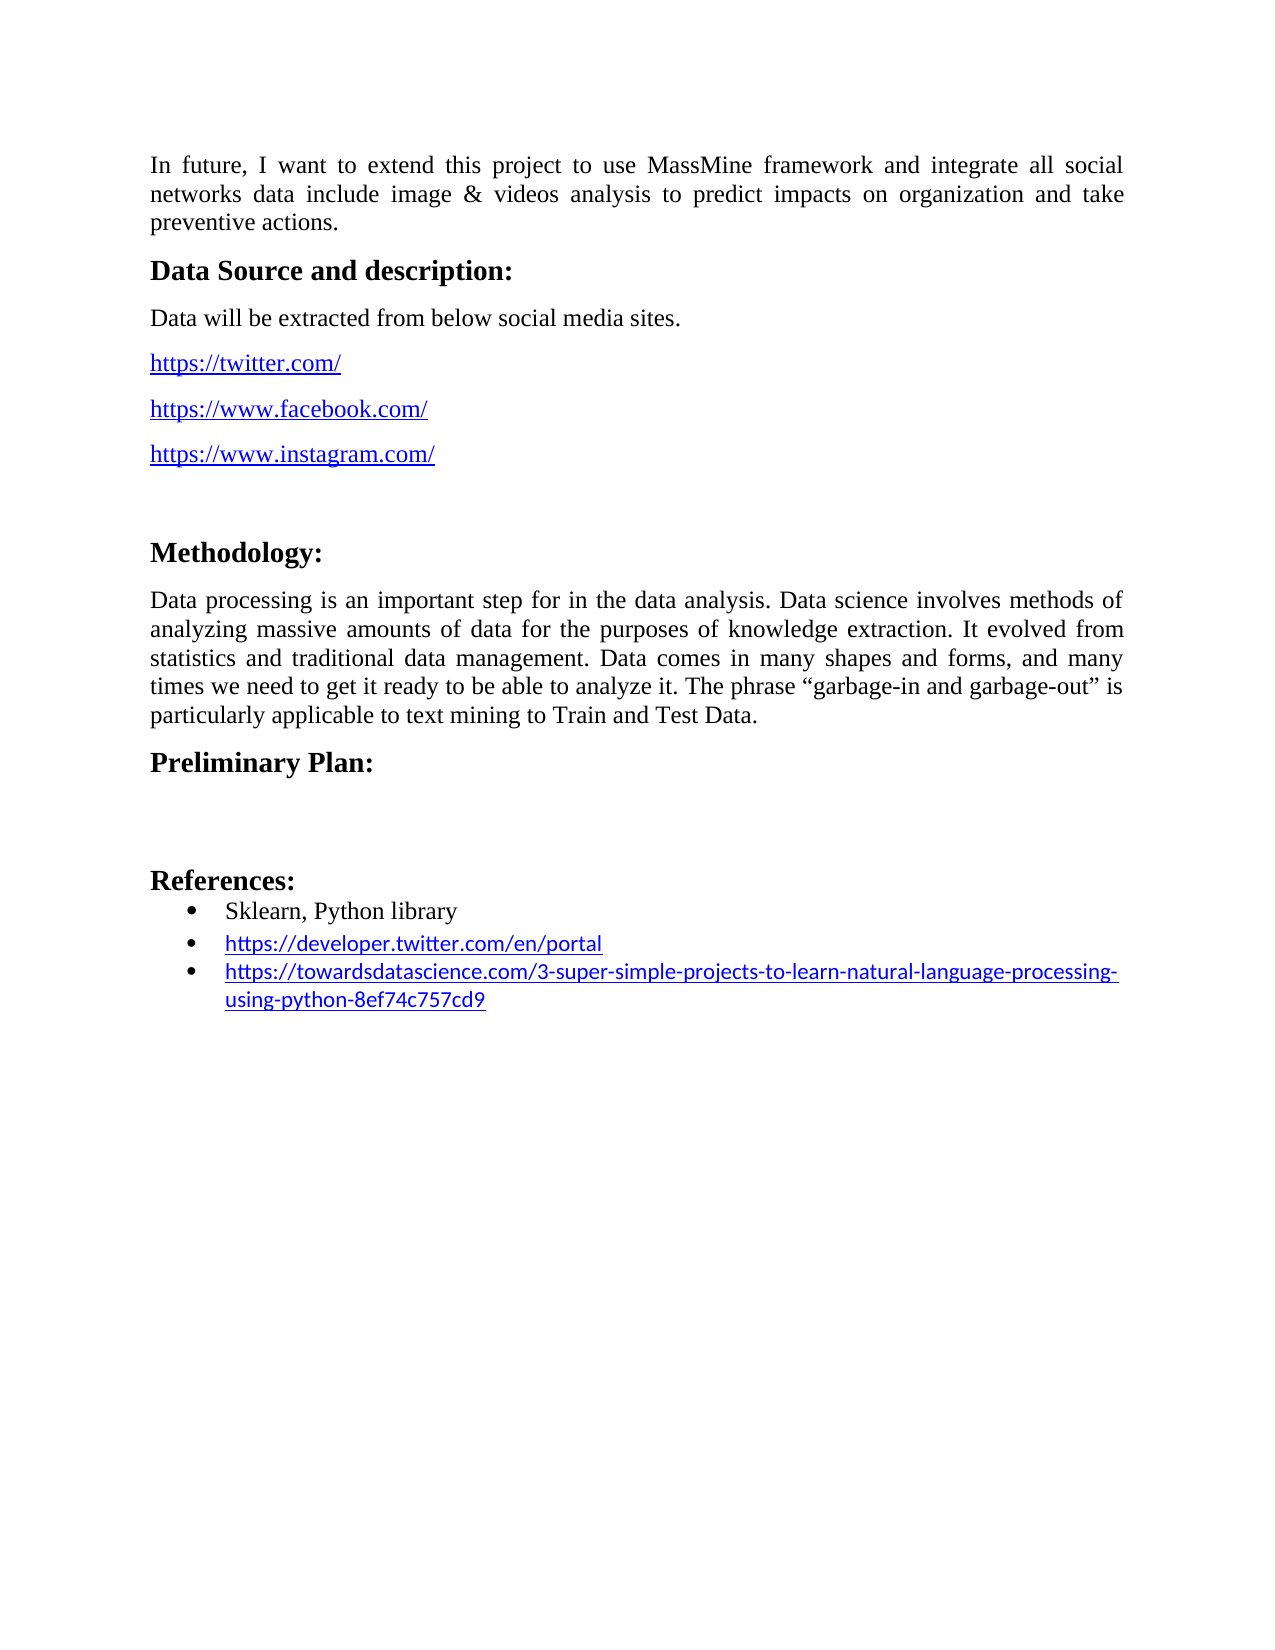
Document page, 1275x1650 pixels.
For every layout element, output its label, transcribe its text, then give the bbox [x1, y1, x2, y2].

list References: [150, 863, 1125, 896]
text In future, I want to extend this project to use MassMine framework and integrate all social networks data include image & videos analysis to predict impacts on organization and take preventive actions. [150, 150, 1125, 236]
list Sklearn, Python library [187, 896, 1125, 925]
text Data will be extracted from below social media sites. [150, 303, 1125, 332]
text https://twitter.com/ [150, 348, 1125, 377]
list https://towardsdatascience.com/3-super-simple-projects-to-learn-natural-language-processing-using-python-8ef74c757cd9 [187, 957, 1125, 1013]
text Data Source and description: [150, 253, 1125, 286]
text https://www.facebook.com/ [150, 394, 1125, 423]
list https://developer.twitter.com/en/portal [187, 929, 1125, 957]
text Methodology: [150, 535, 1125, 568]
text Data processing is an important step for in the data analysis. Data science involves methods of analyzing massive amounts of data for the purposes of knowledge extraction. It evolved from statistics and traditional data management. Data comes in many shapes and forms, and many times we need to get it ready to be able to analyze it. The phrase “garbage-in and garbage-out” is particularly applicable to text mining to Train and Test Data. [150, 585, 1125, 729]
text https://www.instagram.com/ [150, 439, 1125, 468]
text Preliminary Plan: [150, 746, 1125, 779]
